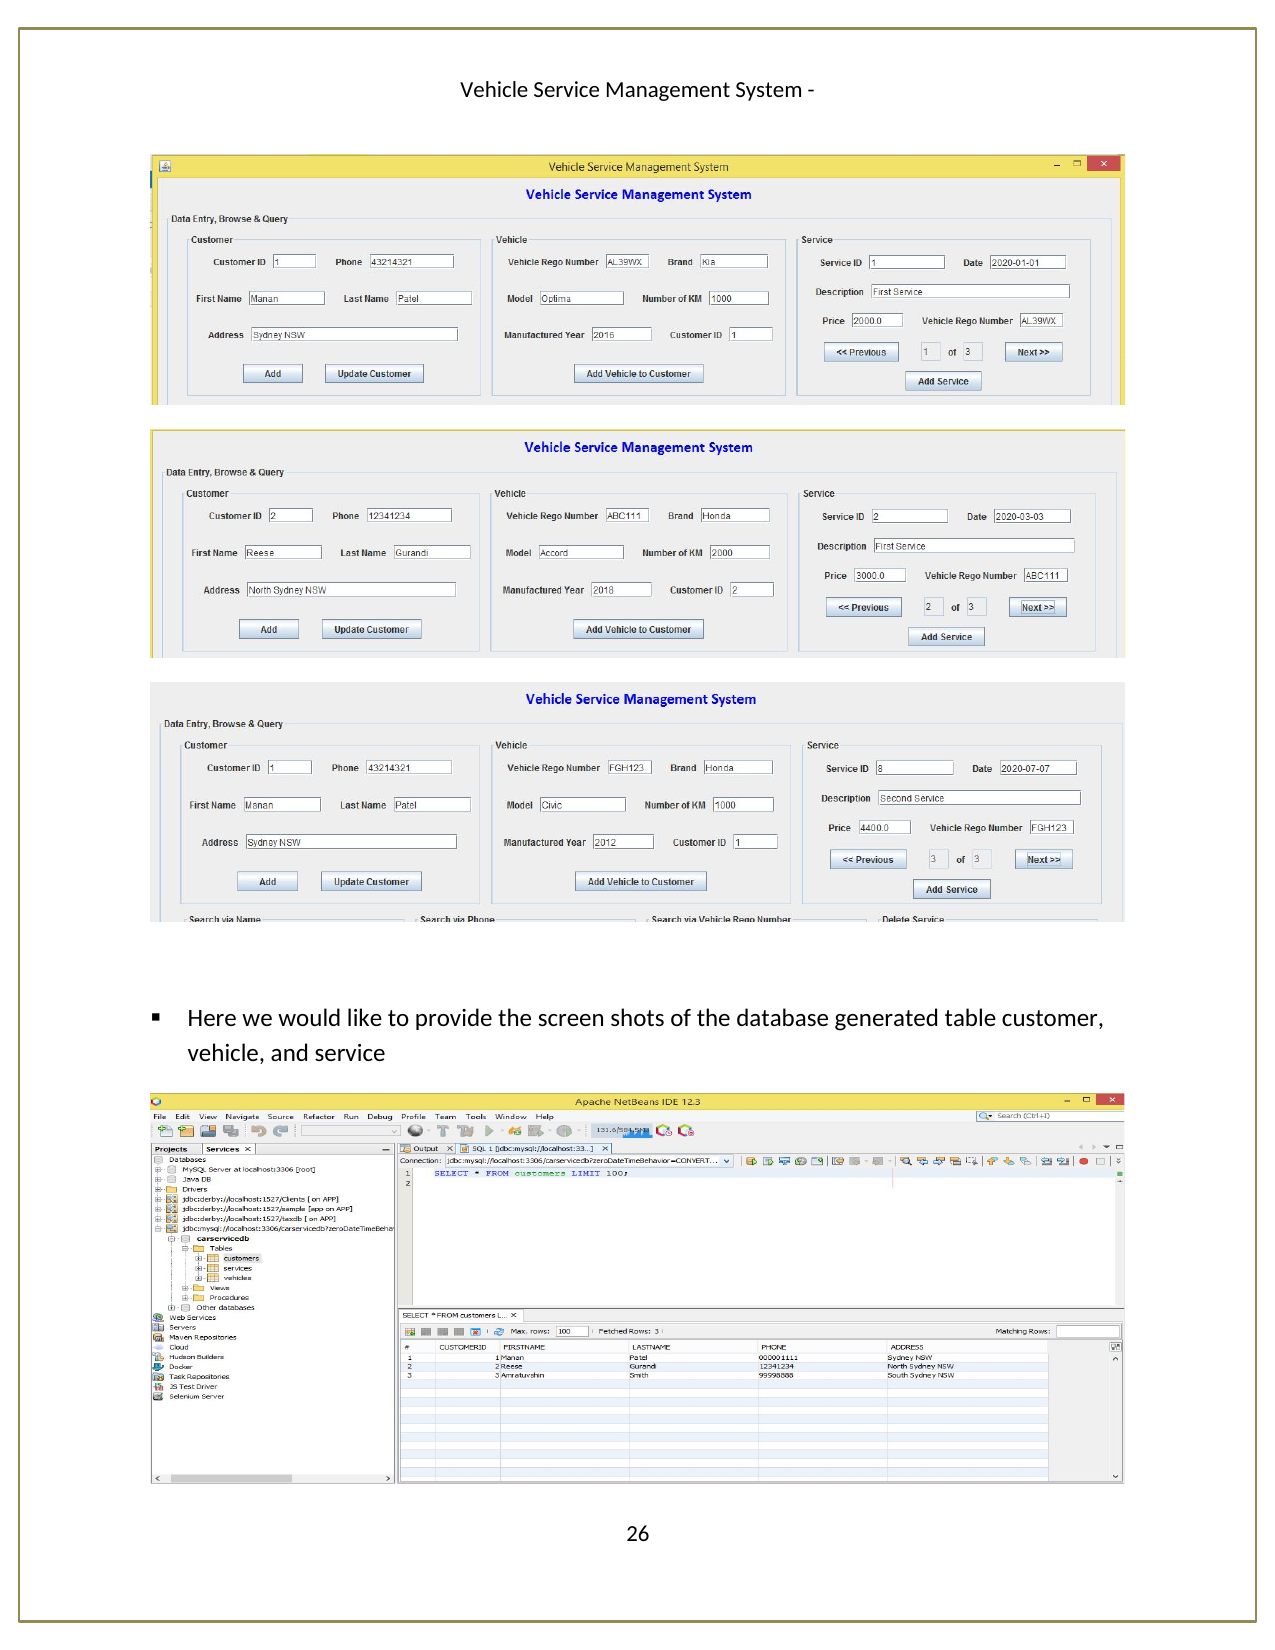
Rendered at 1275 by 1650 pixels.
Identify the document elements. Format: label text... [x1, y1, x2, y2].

picture [150, 429, 1125, 658]
picture [150, 682, 1125, 922]
picture [150, 1093, 1125, 1484]
picture [150, 154, 1125, 405]
list Here we would like to provide the screen shots of the database generated table customer, vehicle, and service [150, 1002, 1125, 1068]
